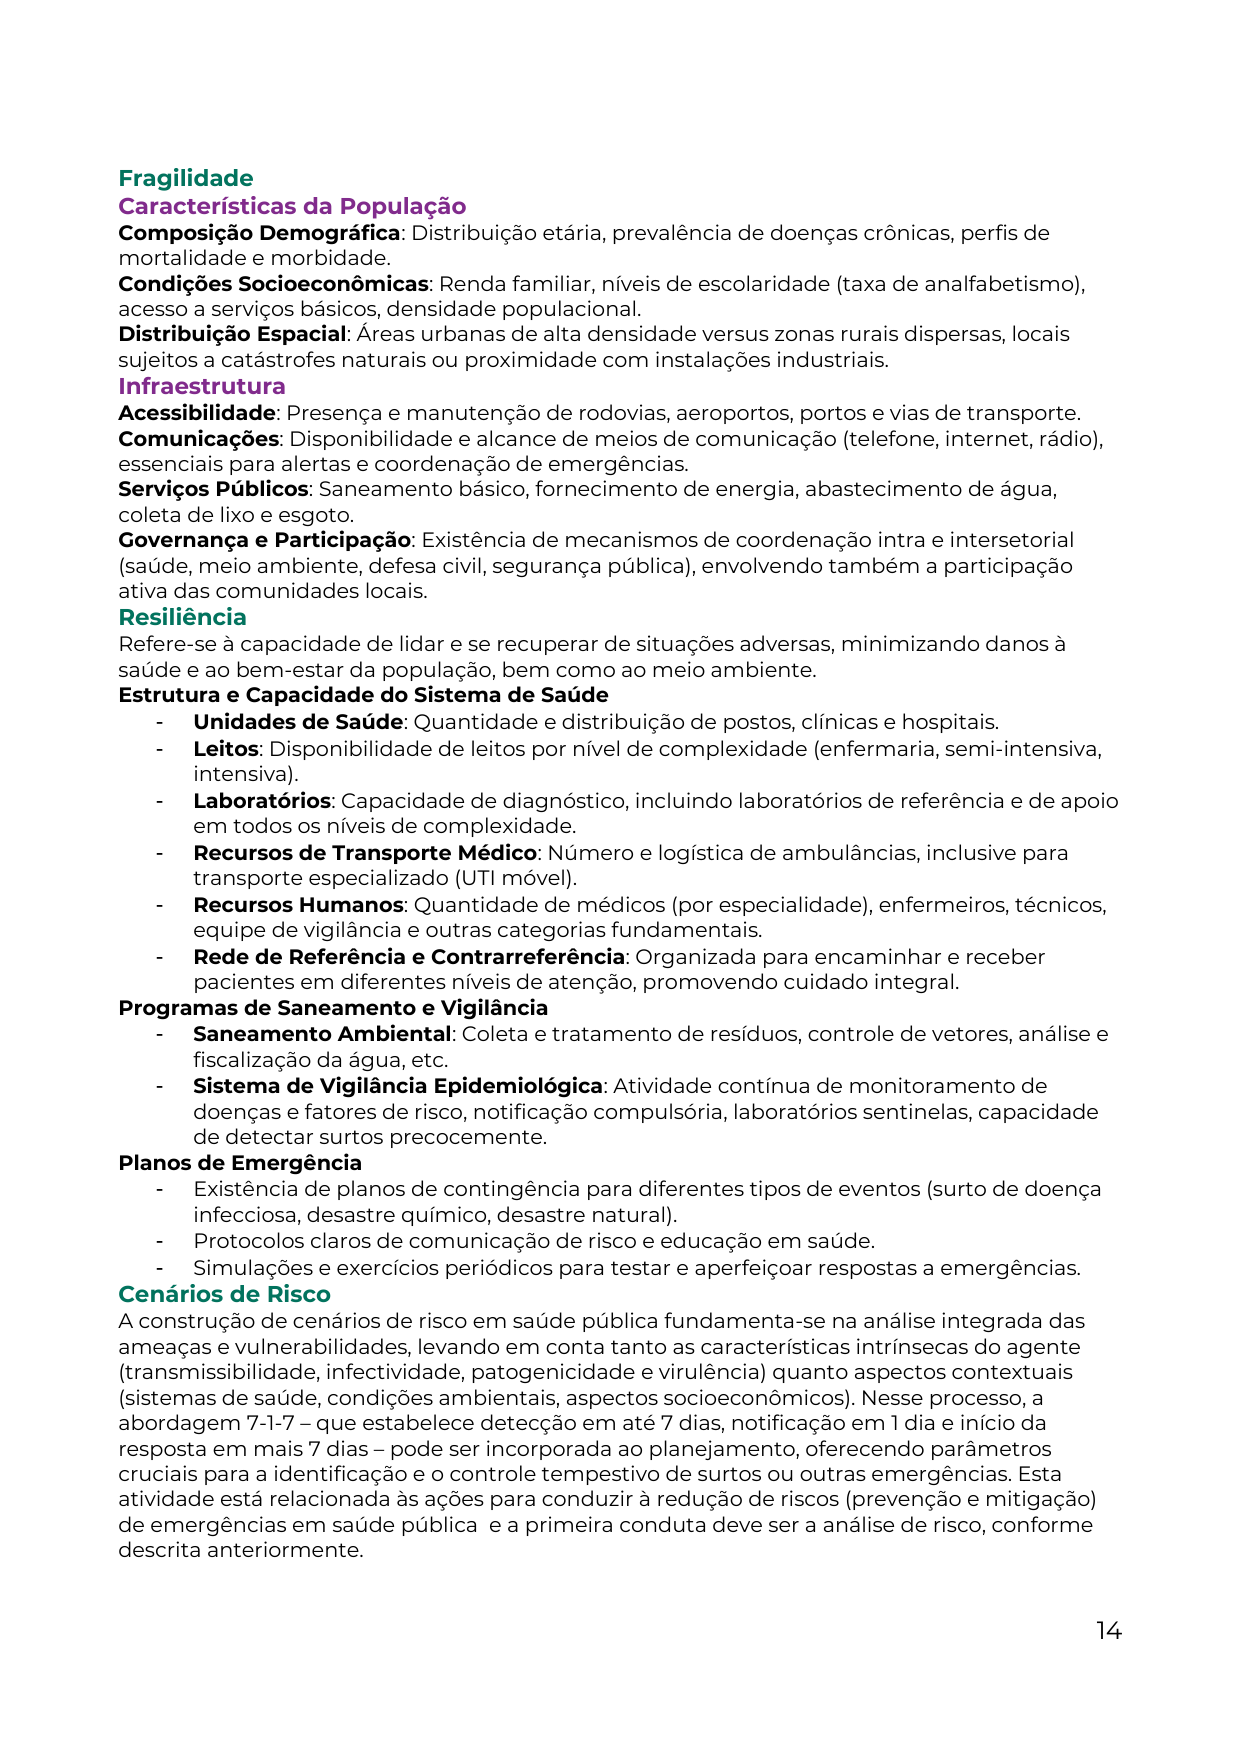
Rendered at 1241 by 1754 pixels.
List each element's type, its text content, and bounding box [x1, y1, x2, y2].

list Recursos Humanos: Quantidade de médicos (por especialidade), enfermeiros, técnicos, equipe de vigilância e outras categorias fundamentais. [156, 891, 1122, 943]
list Laboratórios: Capacidade de diagnóstico, incluindo laboratórios de referência e de apoio em todos os níveis de complexidade. [156, 787, 1122, 839]
text Distribuição Espacial: Áreas urbanas de alta densidade versus zonas rurais dispersas, locais sujeitos a catástrofes naturais ou proximidade com instalações industriais. [118, 322, 1122, 372]
subtitle Resiliência [118, 604, 1122, 632]
subtitle Cenários de Risco [118, 1281, 1122, 1309]
list Saneamento Ambiental: Coleta e tratamento de resíduos, controle de vetores, análise e fiscalização da água, etc. [156, 1020, 1122, 1072]
list Protocolos claros de comunicação de risco e educação em saúde. [156, 1227, 1122, 1254]
list Unidades de Saúde: Quantidade e distribuição de postos, clínicas e hospitais. [156, 708, 1122, 734]
text Refere-se à capacidade de lidar e se recuperar de situações adversas, minimizando danos à saúde e ao bem-estar da população, bem como ao meio ambiente. [118, 632, 1122, 682]
text Condições Socioeconômicas: Renda familiar, níveis de escolaridade (taxa de analfabetismo), acesso a serviços básicos, densidade populacional. [118, 271, 1122, 322]
list Rede de Referência e Contrarreferência: Organizada para encaminhar e receber pacientes em diferentes níveis de atenção, promovendo cuidado integral. [156, 943, 1122, 995]
text Serviços Públicos: Saneamento básico, fornecimento de energia, abastecimento de água, coleta de lixo e esgoto. [118, 477, 1122, 527]
list Sistema de Vigilância Epidemiológica: Atividade contínua de monitoramento de doenças e fatores de risco, notificação compulsória, laboratórios sentinelas, capacidade de detectar surtos precocemente. [156, 1072, 1122, 1150]
subtitle Infraestrutura [118, 372, 1122, 400]
text Governança e Participação: Existência de mecanismos de coordenação intra e intersetorial (saúde, meio ambiente, defesa civil, segurança pública), envolvendo também a participação ativa das comunidades locais. [118, 527, 1122, 604]
list Existência de planos de contingência para diferentes tipos de eventos (surto de doença infecciosa, desastre químico, desastre natural). [156, 1175, 1122, 1227]
text Estrutura e Capacidade do Sistema de Saúde [118, 682, 1122, 708]
list Recursos de Transporte Médico: Número e logística de ambulâncias, inclusive para transporte especializado (UTI móvel). [156, 839, 1122, 891]
subtitle Características da População [118, 192, 1122, 220]
text Programas de Saneamento e Vigilância [118, 995, 1122, 1020]
text Acessibilidade: Presença e manutenção de rodovias, aeroportos, portos e vias de transporte. [118, 400, 1122, 426]
text Comunicações: Disponibilidade e alcance de meios de comunicação (telefone, internet, rádio), essenciais para alertas e coordenação de emergências. [118, 426, 1122, 477]
list Simulações e exercícios periódicos para testar e aperfeiçoar respostas a emergências. [156, 1254, 1122, 1281]
text Planos de Emergência [118, 1150, 1122, 1175]
list Leitos: Disponibilidade de leitos por nível de complexidade (enfermaria, semi-intensiva, intensiva). [156, 734, 1122, 787]
text A construção de cenários de risco em saúde pública fundamenta-se na análise integrada das ameaças e vulnerabilidades, levando em conta tanto as características intrínsecas do agente (transmissibilidade, infectividade, patogenicidade e virulência) quanto aspectos contextuais (sistemas de saúde, condições ambientais, aspectos socioeconômicos). Nesse processo, a abordagem 7-1-7 – que estabelece detecção em até 7 dias, notificação em 1 dia e início da resposta em mais 7 dias – pode ser incorporada ao planejamento, oferecendo parâmetros cruciais para a identificação e o controle tempestivo de surtos ou outras emergências. Esta atividade está relacionada às ações para conduzir à redução de riscos (prevenção e mitigação) de emergências em saúde pública e a primeira conduta deve ser a análise de risco, conforme descrita anteriormente. [118, 1309, 1122, 1563]
text Composição Demográfica: Distribuição etária, prevalência de doenças crônicas, perfis de mortalidade e morbidade. [118, 220, 1122, 271]
subtitle Fragilidade [118, 164, 1122, 192]
